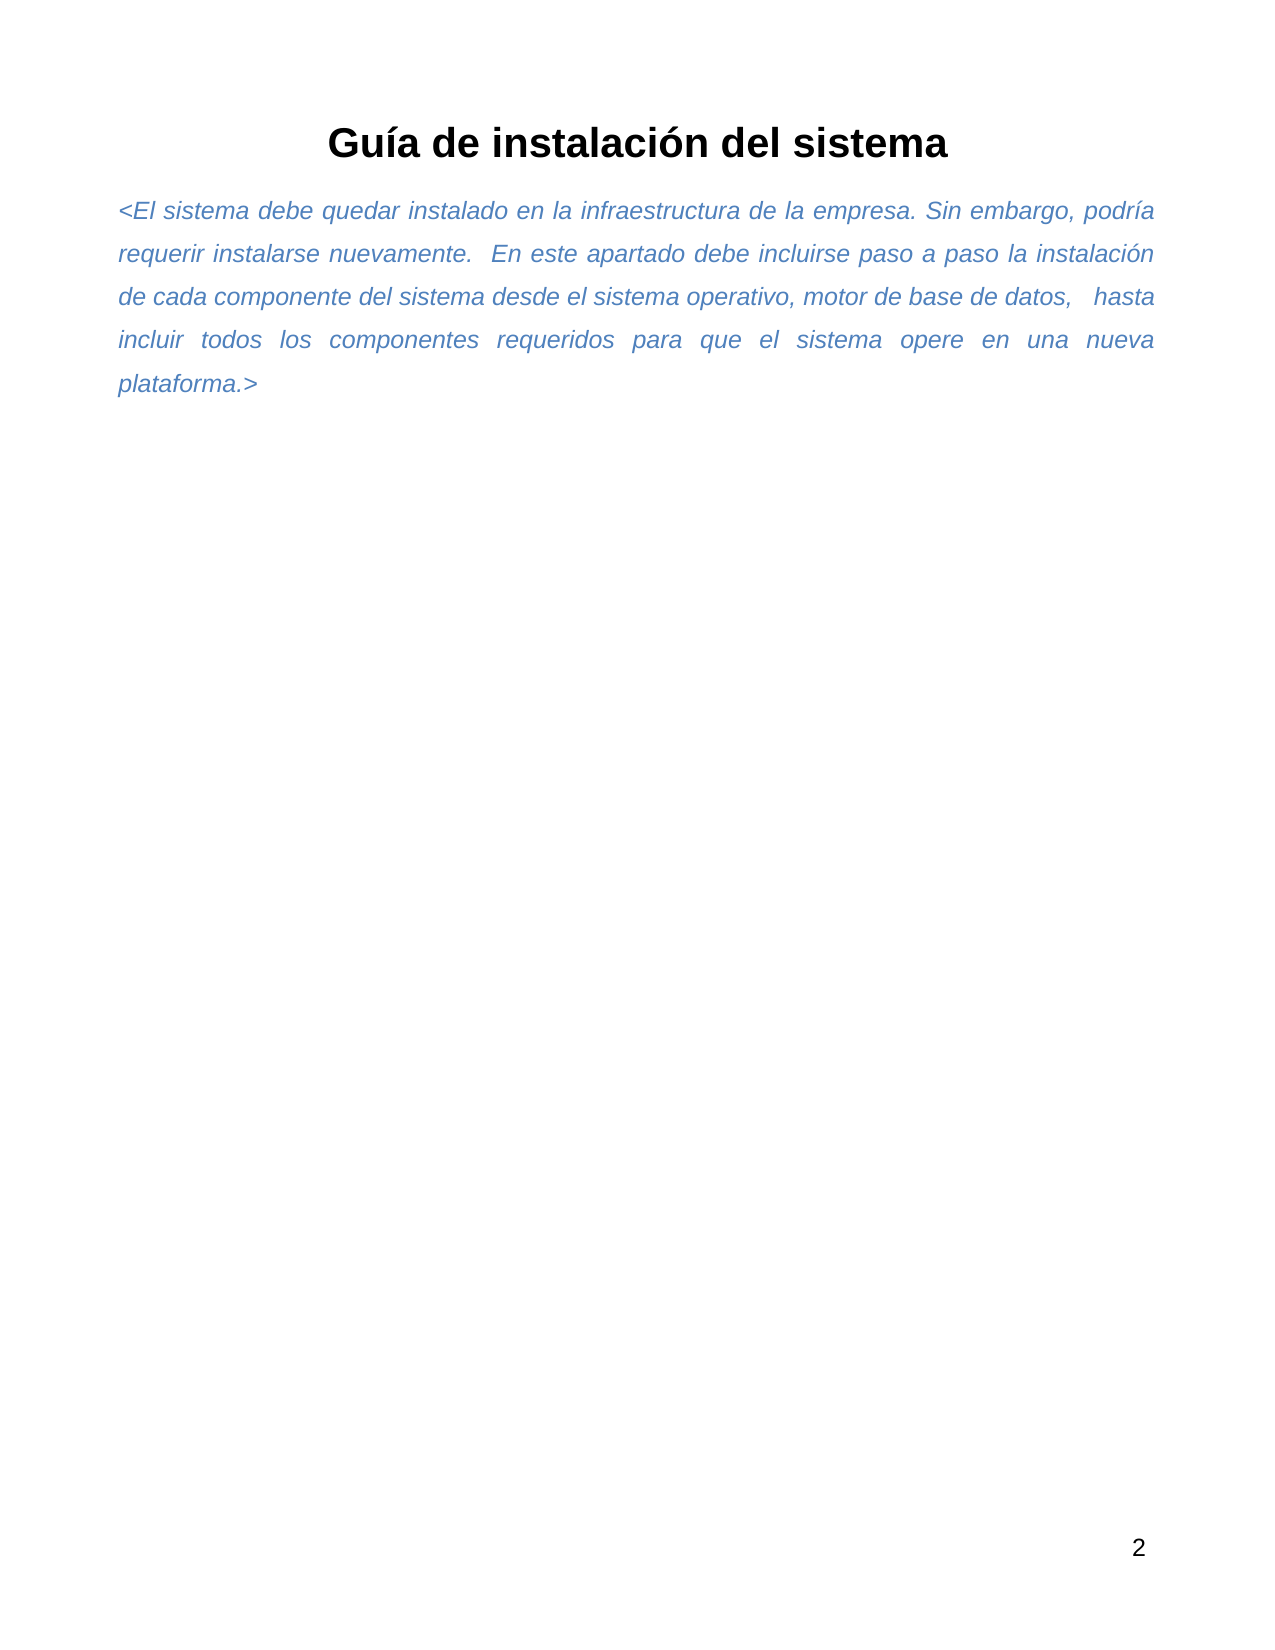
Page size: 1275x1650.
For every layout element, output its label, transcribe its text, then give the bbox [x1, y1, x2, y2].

subtitle Guía de instalación del sistema [118, 118, 1157, 166]
text <El sistema debe quedar instalado en la infraestructura de la empresa. Sin embargo, podría requerir instalarse nuevamente. En este apartado debe incluirse paso a paso la instalación de cada componente del sistema desde el sistema operativo, motor de base de datos, hasta incluir todos los componentes requeridos para que el sistema opere en una nueva plataforma.> [118, 196, 1157, 397]
